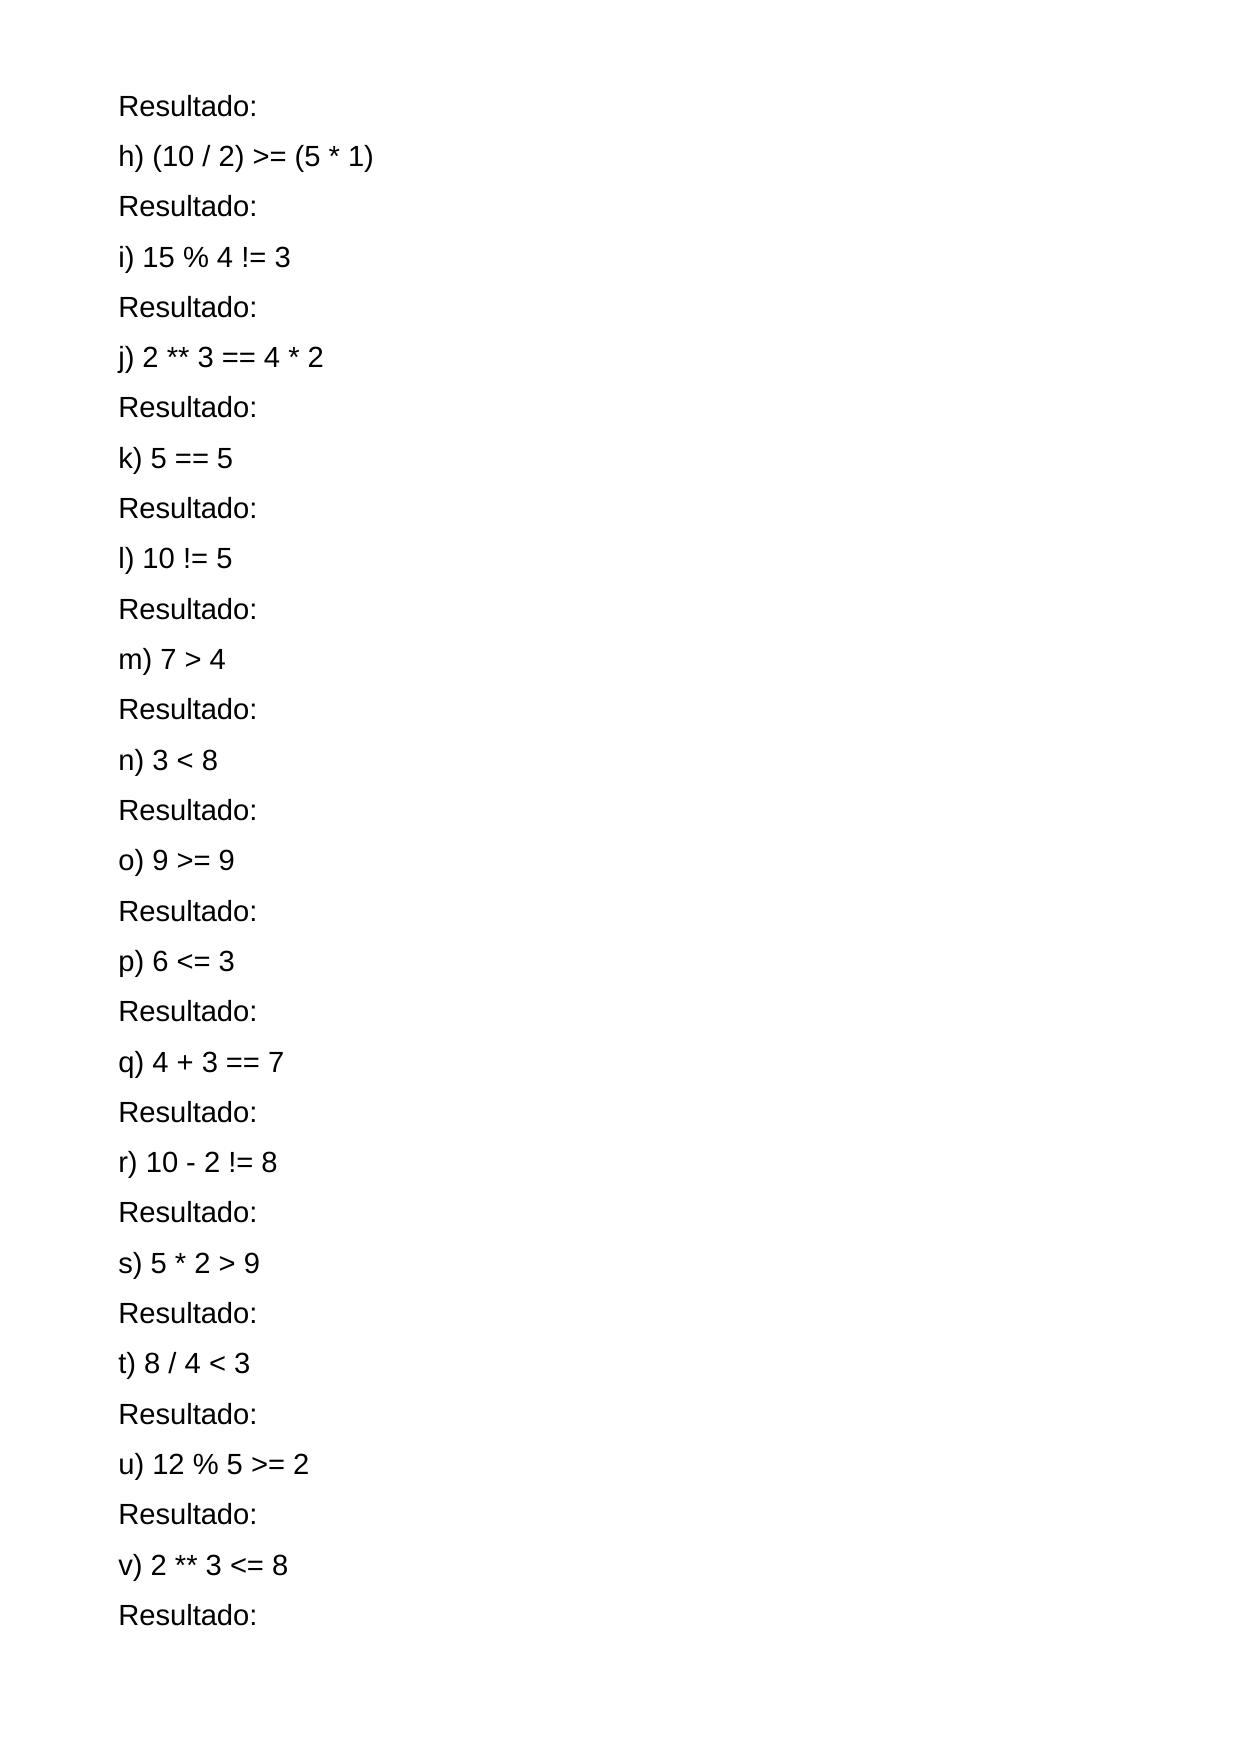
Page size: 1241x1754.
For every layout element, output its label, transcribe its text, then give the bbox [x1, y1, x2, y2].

text p) 6 <= 3 [118, 944, 1122, 977]
text Resultado: [118, 894, 1122, 927]
text Resultado: [118, 189, 1122, 223]
text Resultado: [118, 1497, 1122, 1531]
text Resultado: [118, 994, 1122, 1028]
text o) 9 >= 9 [118, 843, 1122, 877]
text s) 5 * 2 > 9 [118, 1246, 1122, 1279]
text Resultado: [118, 592, 1122, 625]
text Resultado: [118, 793, 1122, 827]
text Resultado: [118, 1095, 1122, 1128]
text u) 12 % 5 >= 2 [118, 1447, 1122, 1481]
text i) 15 % 4 != 3 [118, 239, 1122, 273]
text r) 10 - 2 != 8 [118, 1145, 1122, 1179]
text Resultado: [118, 1296, 1122, 1330]
text Resultado: [118, 89, 1122, 122]
text v) 2 ** 3 <= 8 [118, 1548, 1122, 1581]
text n) 3 < 8 [118, 743, 1122, 776]
text l) 10 != 5 [118, 541, 1122, 575]
text t) 8 / 4 < 3 [118, 1346, 1122, 1380]
text Resultado: [118, 290, 1122, 323]
text Resultado: [118, 391, 1122, 424]
text Resultado: [118, 1397, 1122, 1430]
text Resultado: [118, 1598, 1122, 1632]
text h) (10 / 2) >= (5 * 1) [118, 139, 1122, 172]
text m) 7 > 4 [118, 642, 1122, 676]
text q) 4 + 3 == 7 [118, 1044, 1122, 1078]
text Resultado: [118, 692, 1122, 726]
text Resultado: [118, 491, 1122, 525]
text j) 2 ** 3 == 4 * 2 [118, 340, 1122, 374]
text Resultado: [118, 1196, 1122, 1229]
text k) 5 == 5 [118, 441, 1122, 474]
